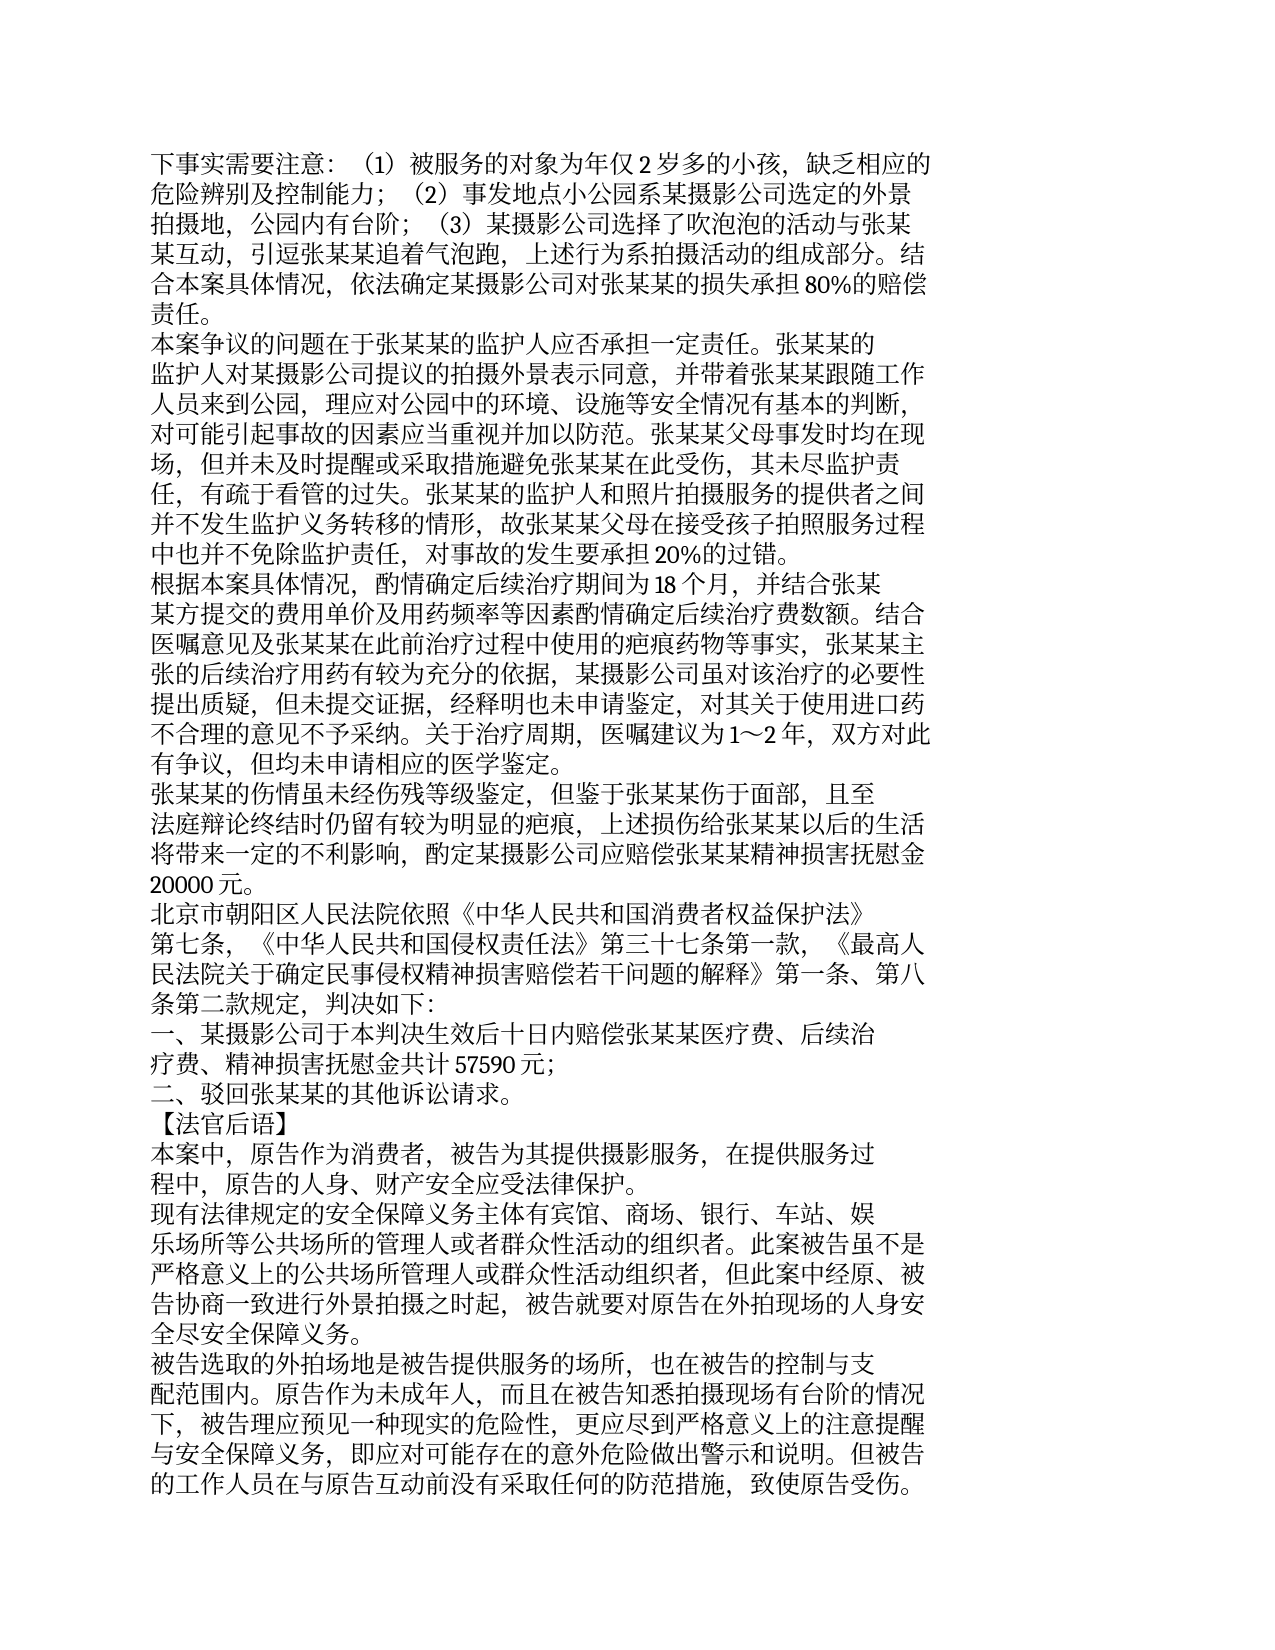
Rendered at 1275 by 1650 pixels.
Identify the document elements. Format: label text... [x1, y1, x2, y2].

text 根据本案具体情况，酌情确定后续治疗期间为18个月，并结合张某 [150, 570, 1125, 600]
text 本案争议的问题在于张某某的监护人应否承担一定责任。张某某的 [150, 330, 1125, 360]
text 的工作人员在与原告互动前没有采取任何的防范措施，致使原告受伤。 [150, 1470, 1125, 1500]
text 张某某的伤情虽未经伤残等级鉴定，但鉴于张某某伤于面部，且至 [150, 780, 1125, 810]
text 某方提交的费用单价及用药频率等因素酌情确定后续治疗费数额。结合 [150, 600, 1125, 630]
text 乐场所等公共场所的管理人或者群众性活动的组织者。此案被告虽不是 [150, 1230, 1125, 1260]
text 民法院关于确定民事侵权精神损害赔偿若干问题的解释》第一条、第八 [150, 960, 1125, 990]
text 疗费、精神损害抚慰金共计57590元； [150, 1050, 1125, 1080]
text 与安全保障义务，即应对可能存在的意外危险做出警示和说明。但被告 [150, 1440, 1125, 1470]
text 监护人对某摄影公司提议的拍摄外景表示同意，并带着张某某跟随工作 [150, 360, 1125, 390]
text 配范围内。原告作为未成年人，而且在被告知悉拍摄现场有台阶的情况 [150, 1380, 1125, 1410]
text 被告选取的外拍场地是被告提供服务的场所，也在被告的控制与支 [150, 1350, 1125, 1380]
text 【法官后语】 [150, 1110, 1125, 1140]
text 下事实需要注意：（1）被服务的对象为年仅2岁多的小孩，缺乏相应的 [150, 150, 1125, 180]
text 条第二款规定，判决如下： [150, 990, 1125, 1020]
text 二、驳回张某某的其他诉讼请求。 [150, 1080, 1125, 1110]
text 危险辨别及控制能力；（2）事发地点小公园系某摄影公司选定的外景 [150, 180, 1125, 210]
text 责任。 [150, 300, 1125, 330]
text 本案中，原告作为消费者，被告为其提供摄影服务，在提供服务过 [150, 1140, 1125, 1170]
text 第七条，《中华人民共和国侵权责任法》第三十七条第一款，《最高人 [150, 930, 1125, 960]
text 下，被告理应预见一种现实的危险性，更应尽到严格意义上的注意提醒 [150, 1410, 1125, 1440]
text 一、某摄影公司于本判决生效后十日内赔偿张某某医疗费、后续治 [150, 1020, 1125, 1050]
text 任，有疏于看管的过失。张某某的监护人和照片拍摄服务的提供者之间 [150, 480, 1125, 510]
text 张的后续治疗用药有较为充分的依据，某摄影公司虽对该治疗的必要性 [150, 660, 1125, 690]
text 严格意义上的公共场所管理人或群众性活动组织者，但此案中经原、被 [150, 1260, 1125, 1290]
text 北京市朝阳区人民法院依照《中华人民共和国消费者权益保护法》 [150, 900, 1125, 930]
text 全尽安全保障义务。 [150, 1320, 1125, 1350]
text 人员来到公园，理应对公园中的环境、设施等安全情况有基本的判断， [150, 390, 1125, 420]
text 中也并不免除监护责任，对事故的发生要承担20%的过错。 [150, 540, 1125, 570]
text 不合理的意见不予采纳。关于治疗周期，医嘱建议为1～2年，双方对此 [150, 720, 1125, 750]
text 提出质疑，但未提交证据，经释明也未申请鉴定，对其关于使用进口药 [150, 690, 1125, 720]
text 某互动，引逗张某某追着气泡跑，上述行为系拍摄活动的组成部分。结 [150, 240, 1125, 270]
text 对可能引起事故的因素应当重视并加以防范。张某某父母事发时均在现 [150, 420, 1125, 450]
text 有争议，但均未申请相应的医学鉴定。 [150, 750, 1125, 780]
text 拍摄地，公园内有台阶；（3）某摄影公司选择了吹泡泡的活动与张某 [150, 210, 1125, 240]
text 医嘱意见及张某某在此前治疗过程中使用的疤痕药物等事实，张某某主 [150, 630, 1125, 660]
text 告协商一致进行外景拍摄之时起，被告就要对原告在外拍现场的人身安 [150, 1290, 1125, 1320]
text 现有法律规定的安全保障义务主体有宾馆、商场、银行、车站、娱 [150, 1200, 1125, 1230]
text 并不发生监护义务转移的情形，故张某某父母在接受孩子拍照服务过程 [150, 510, 1125, 540]
text 程中，原告的人身、财产安全应受法律保护。 [150, 1170, 1125, 1200]
text 场，但并未及时提醒或采取措施避免张某某在此受伤，其未尽监护责 [150, 450, 1125, 480]
text 将带来一定的不利影响，酌定某摄影公司应赔偿张某某精神损害抚慰金 [150, 840, 1125, 870]
text 法庭辩论终结时仍留有较为明显的疤痕，上述损伤给张某某以后的生活 [150, 810, 1125, 840]
text 合本案具体情况，依法确定某摄影公司对张某某的损失承担80%的赔偿 [150, 270, 1125, 300]
text 20000元。 [150, 870, 1125, 900]
